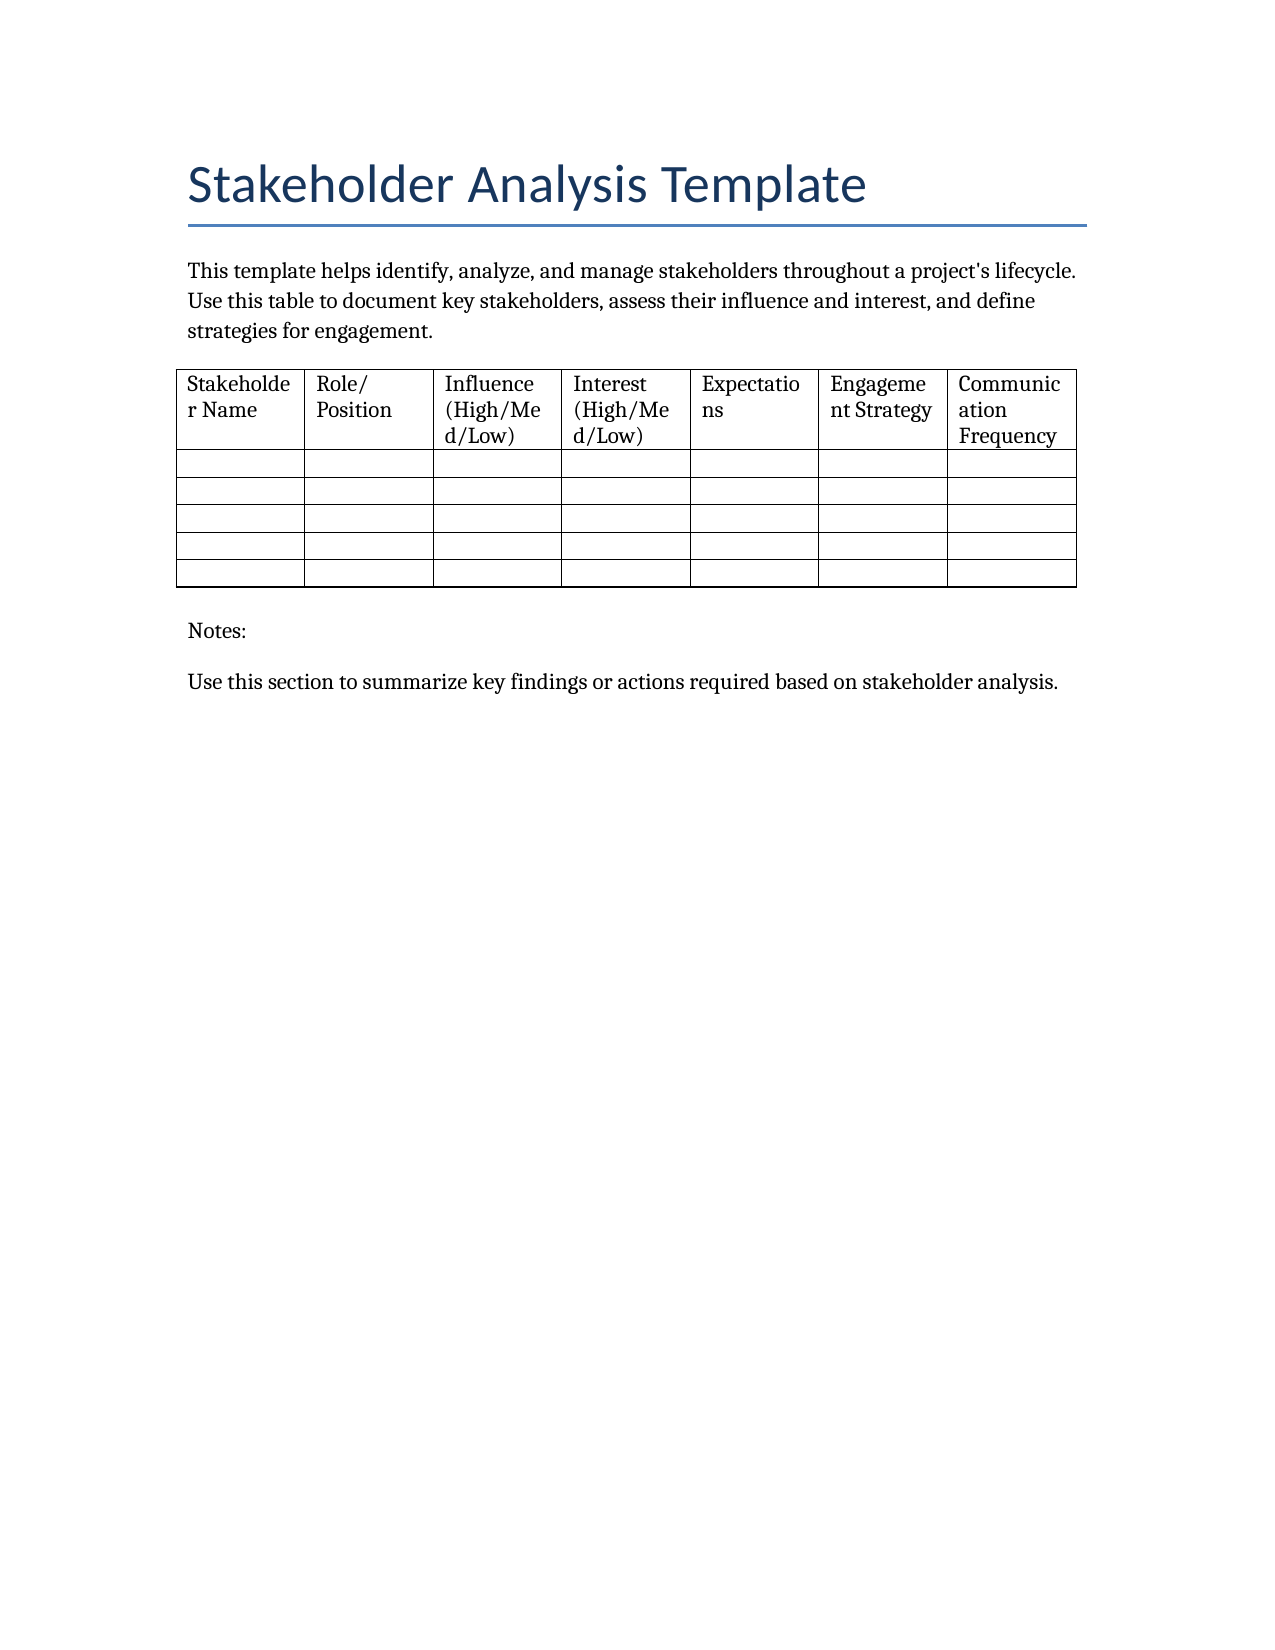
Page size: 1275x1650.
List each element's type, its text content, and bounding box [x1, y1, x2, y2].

table_cell [691, 560, 818, 586]
table_cell [305, 560, 433, 586]
table_cell [177, 450, 304, 477]
table_cell [562, 560, 690, 586]
table_cell [948, 533, 1076, 559]
table_cell [948, 505, 1076, 532]
table_cell [177, 533, 304, 559]
table_cell [177, 560, 304, 586]
table_cell [177, 505, 304, 532]
table_header Influence (High/Med/Low) [434, 370, 561, 449]
table_cell [562, 478, 690, 504]
table_cell [948, 450, 1076, 477]
table_header Communication Frequency [948, 370, 1076, 449]
table_cell [562, 533, 690, 559]
table_cell [691, 533, 818, 559]
table_cell [562, 450, 690, 477]
table_cell [948, 560, 1076, 586]
table_cell [177, 478, 304, 504]
table_cell [305, 505, 433, 532]
table_cell [434, 533, 561, 559]
table_header Engagement Strategy [819, 370, 947, 449]
table_cell [691, 478, 818, 504]
table_cell [434, 478, 561, 504]
table_cell [819, 533, 947, 559]
table_header Interest (High/Med/Low) [562, 370, 690, 449]
table_cell [819, 505, 947, 532]
table_header Expectations [691, 370, 818, 449]
table_header Stakeholder Name [177, 370, 304, 449]
table_cell [819, 560, 947, 586]
table_cell [691, 450, 818, 477]
title Stakeholder Analysis Template [187, 150, 1087, 227]
table_cell [434, 450, 561, 477]
table_cell [819, 450, 947, 477]
table_cell [434, 560, 561, 586]
table_header Role/Position [305, 370, 433, 449]
table_cell [305, 478, 433, 504]
table_cell [948, 478, 1076, 504]
table_cell [819, 478, 947, 504]
text Notes: [187, 587, 1087, 644]
table_cell [562, 505, 690, 532]
text Use this section to summarize key findings or actions required based on stakeholder analysis. [187, 669, 1087, 695]
table_cell [305, 533, 433, 559]
table_cell [691, 505, 818, 532]
text This template helps identify, analyze, and manage stakeholders throughout a project's lifecycle. Use this table to document key stakeholders, assess their influence and interest, and define strategies for engagement. [187, 258, 1087, 344]
table_cell [305, 450, 433, 477]
table_cell [434, 505, 561, 532]
